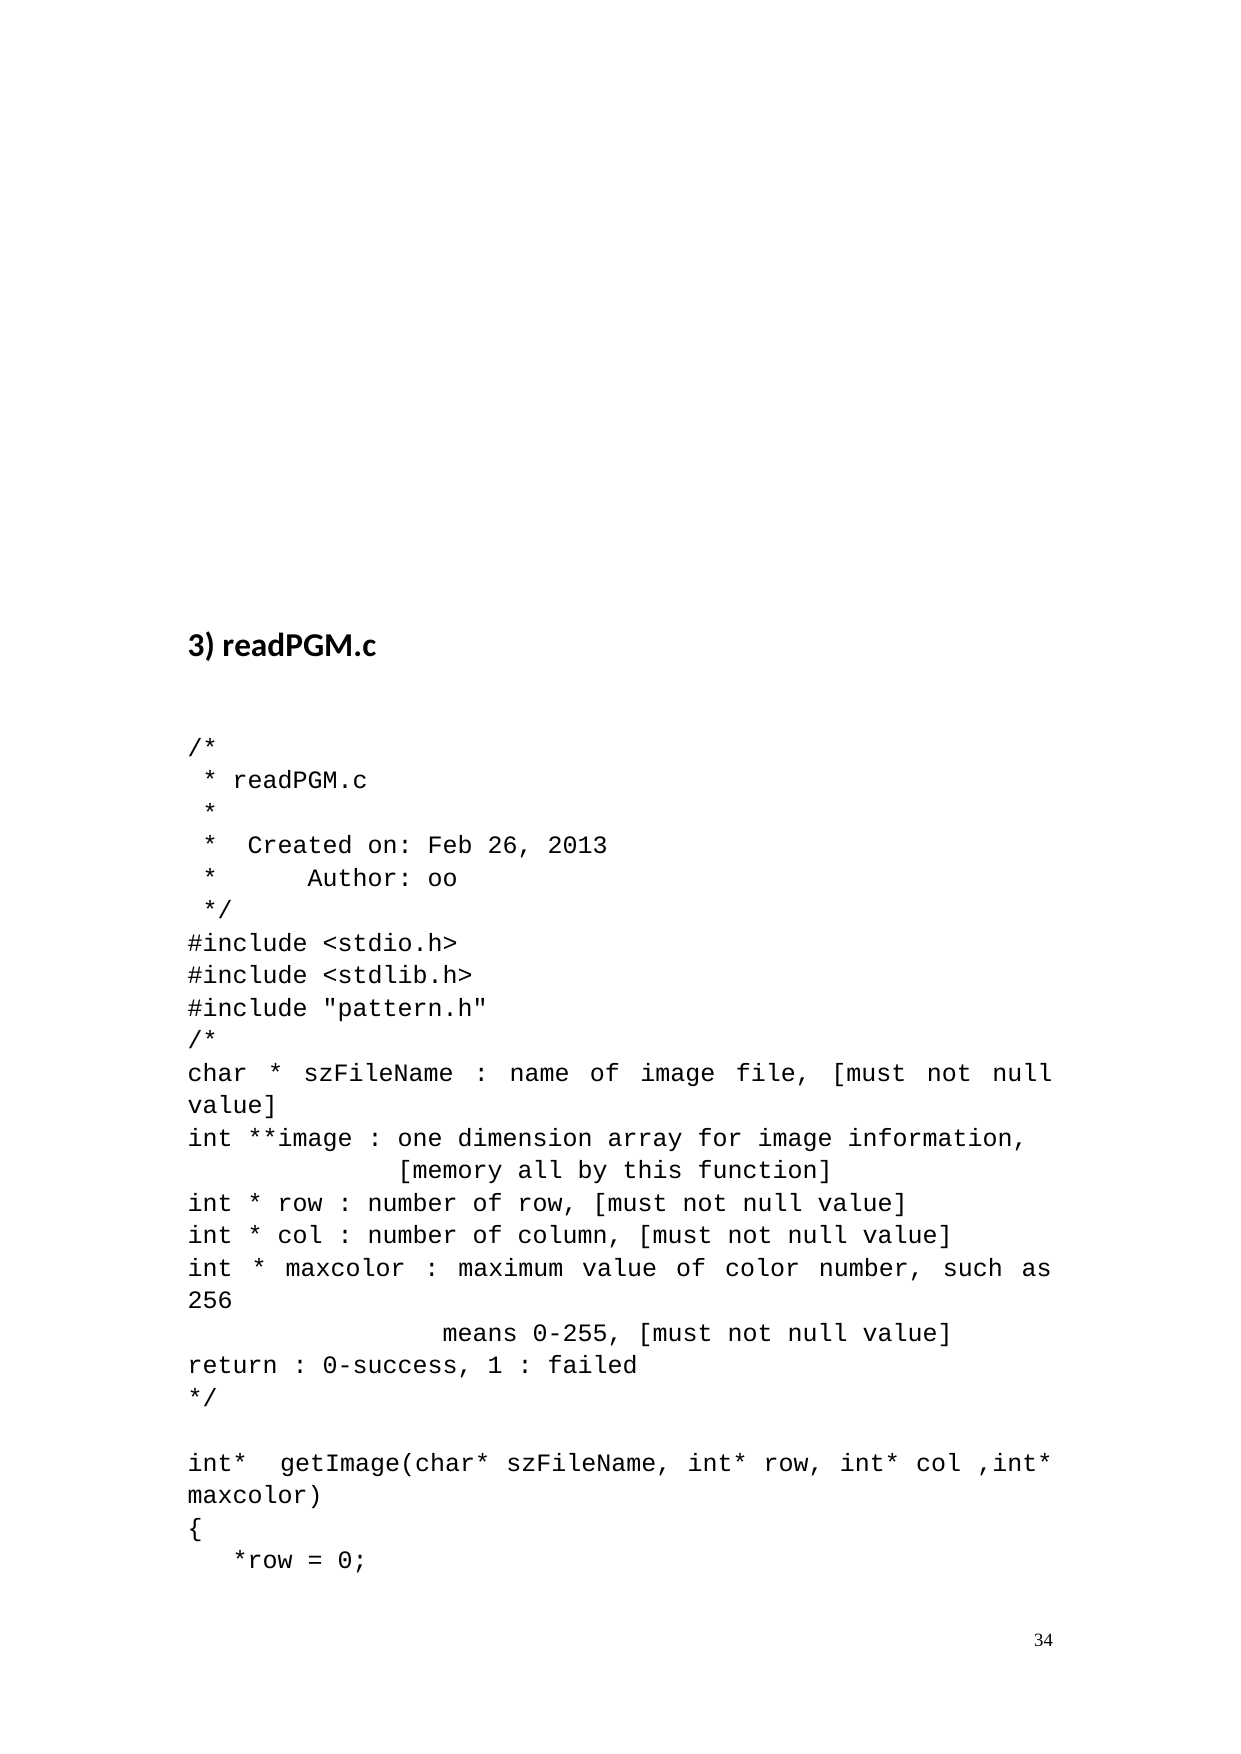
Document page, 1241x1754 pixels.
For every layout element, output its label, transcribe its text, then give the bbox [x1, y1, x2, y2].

text int * maxcolor : maximum value of color number, such as 256 [187, 1253, 1053, 1318]
text * readPGM.c [187, 766, 1053, 798]
text { [187, 1513, 1053, 1546]
text #include <stdlib.h> [187, 961, 1053, 993]
text * [187, 798, 1053, 831]
text #include <stdio.h> [187, 928, 1053, 961]
text means 0-255, [must not null value] [187, 1318, 1053, 1351]
text /* [187, 1026, 1053, 1058]
text /* [187, 733, 1053, 766]
text [memory all by this function] [187, 1156, 1053, 1188]
text * Author: oo [187, 863, 1053, 896]
text */ [187, 1383, 1053, 1416]
text *row = 0; [187, 1546, 1053, 1578]
text */ [187, 896, 1053, 928]
text int * row : number of row, [must not null value] [187, 1188, 1053, 1221]
text char * szFileName : name of image file, [must not null value] [187, 1058, 1053, 1123]
text * Created on: Feb 26, 2013 [187, 831, 1053, 863]
subtitle 3) readPGM.c [187, 612, 1053, 677]
text #include "pattern.h" [187, 993, 1053, 1026]
text int* getImage(char* szFileName, int* row, int* col ,int* maxcolor) [187, 1448, 1053, 1513]
text return : 0-success, 1 : failed [187, 1351, 1053, 1383]
text int **image : one dimension array for image information, [187, 1123, 1053, 1156]
text int * col : number of column, [must not null value] [187, 1221, 1053, 1253]
